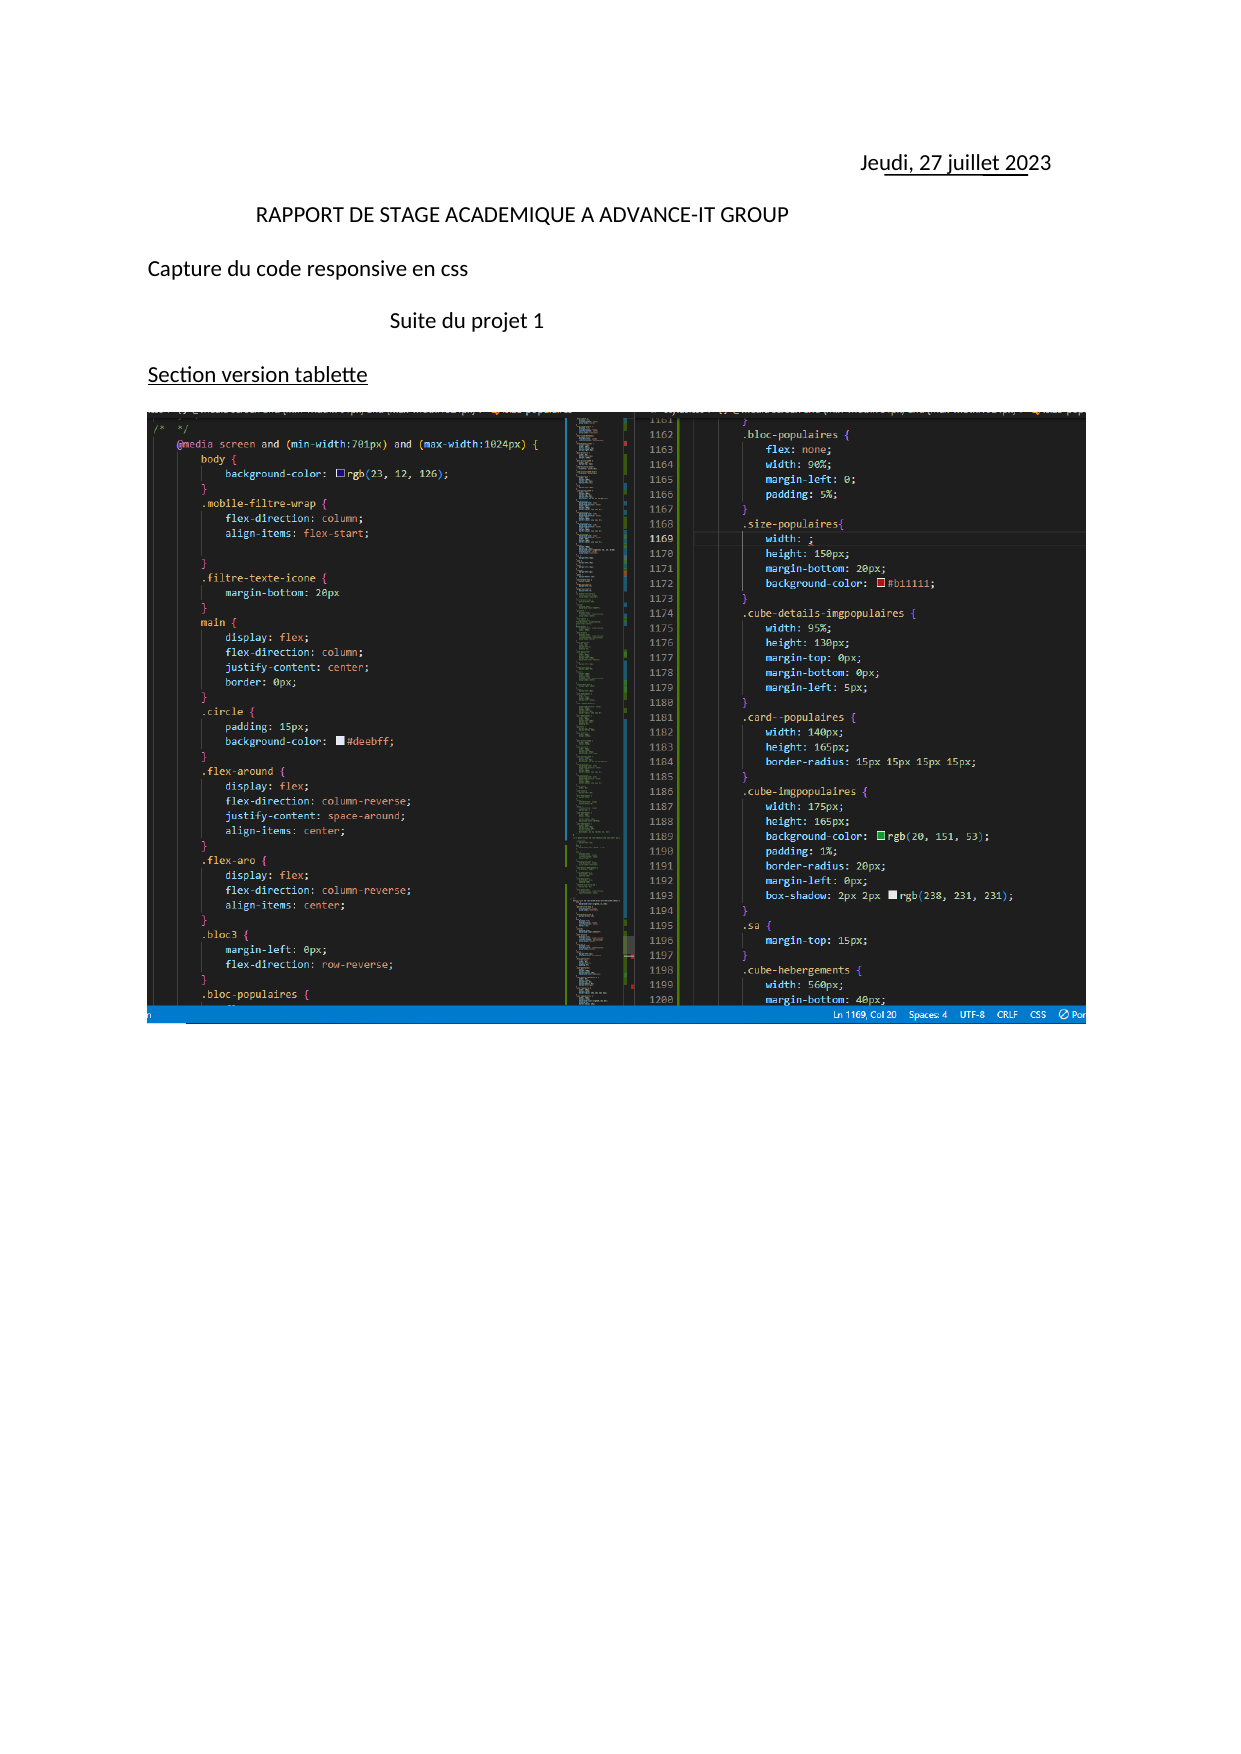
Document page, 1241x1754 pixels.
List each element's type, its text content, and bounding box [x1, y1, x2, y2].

list Jeudi, 27 juillet 2023 [860, 148, 1093, 176]
text Suite du projet 1 [148, 307, 1093, 335]
text Capture du code responsive en css [148, 254, 1093, 282]
text Section version tablette [148, 360, 1093, 388]
text RAPPORT DE STAGE ACADEMIQUE A ADVANCE-IT GROUP [148, 201, 1093, 229]
picture [147, 412, 1086, 1024]
